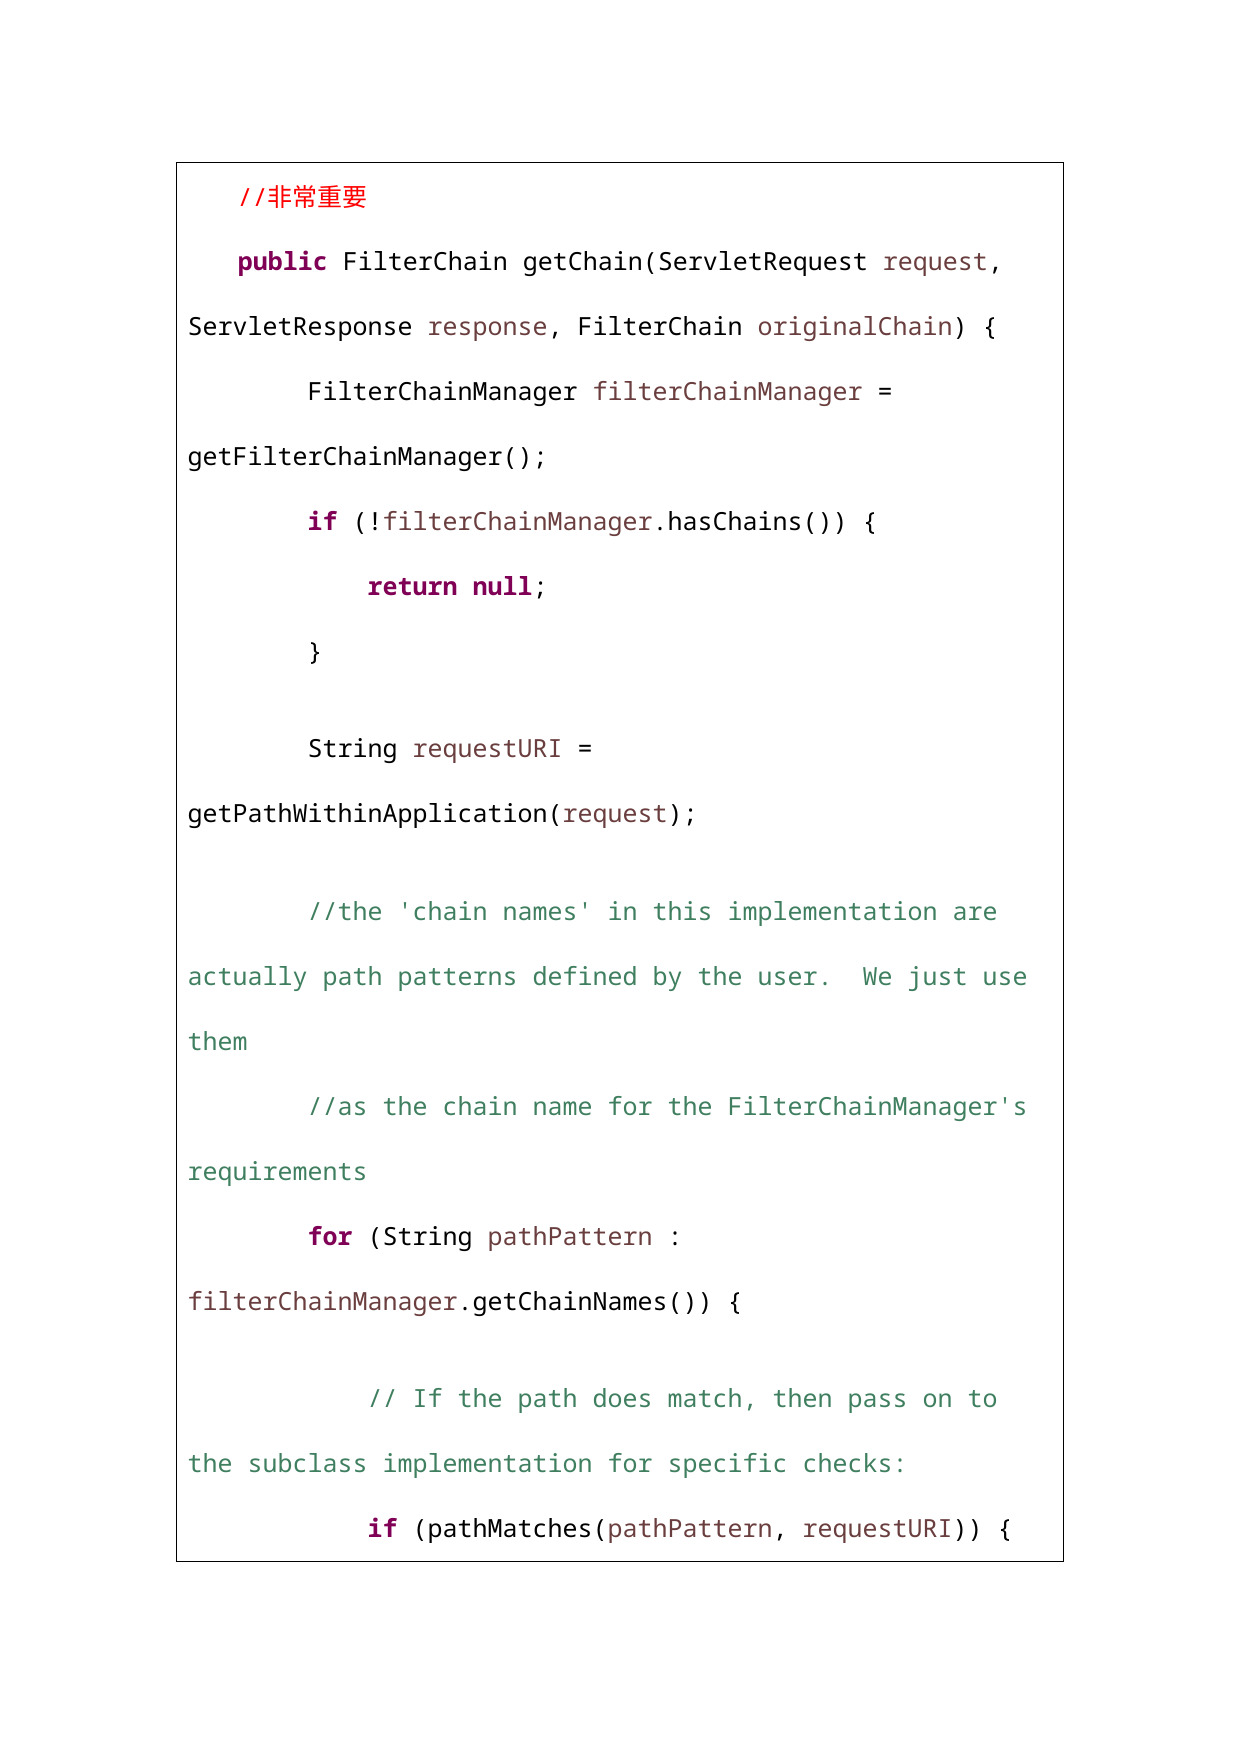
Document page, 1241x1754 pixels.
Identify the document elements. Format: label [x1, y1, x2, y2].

table_header [177, 163, 1063, 1561]
